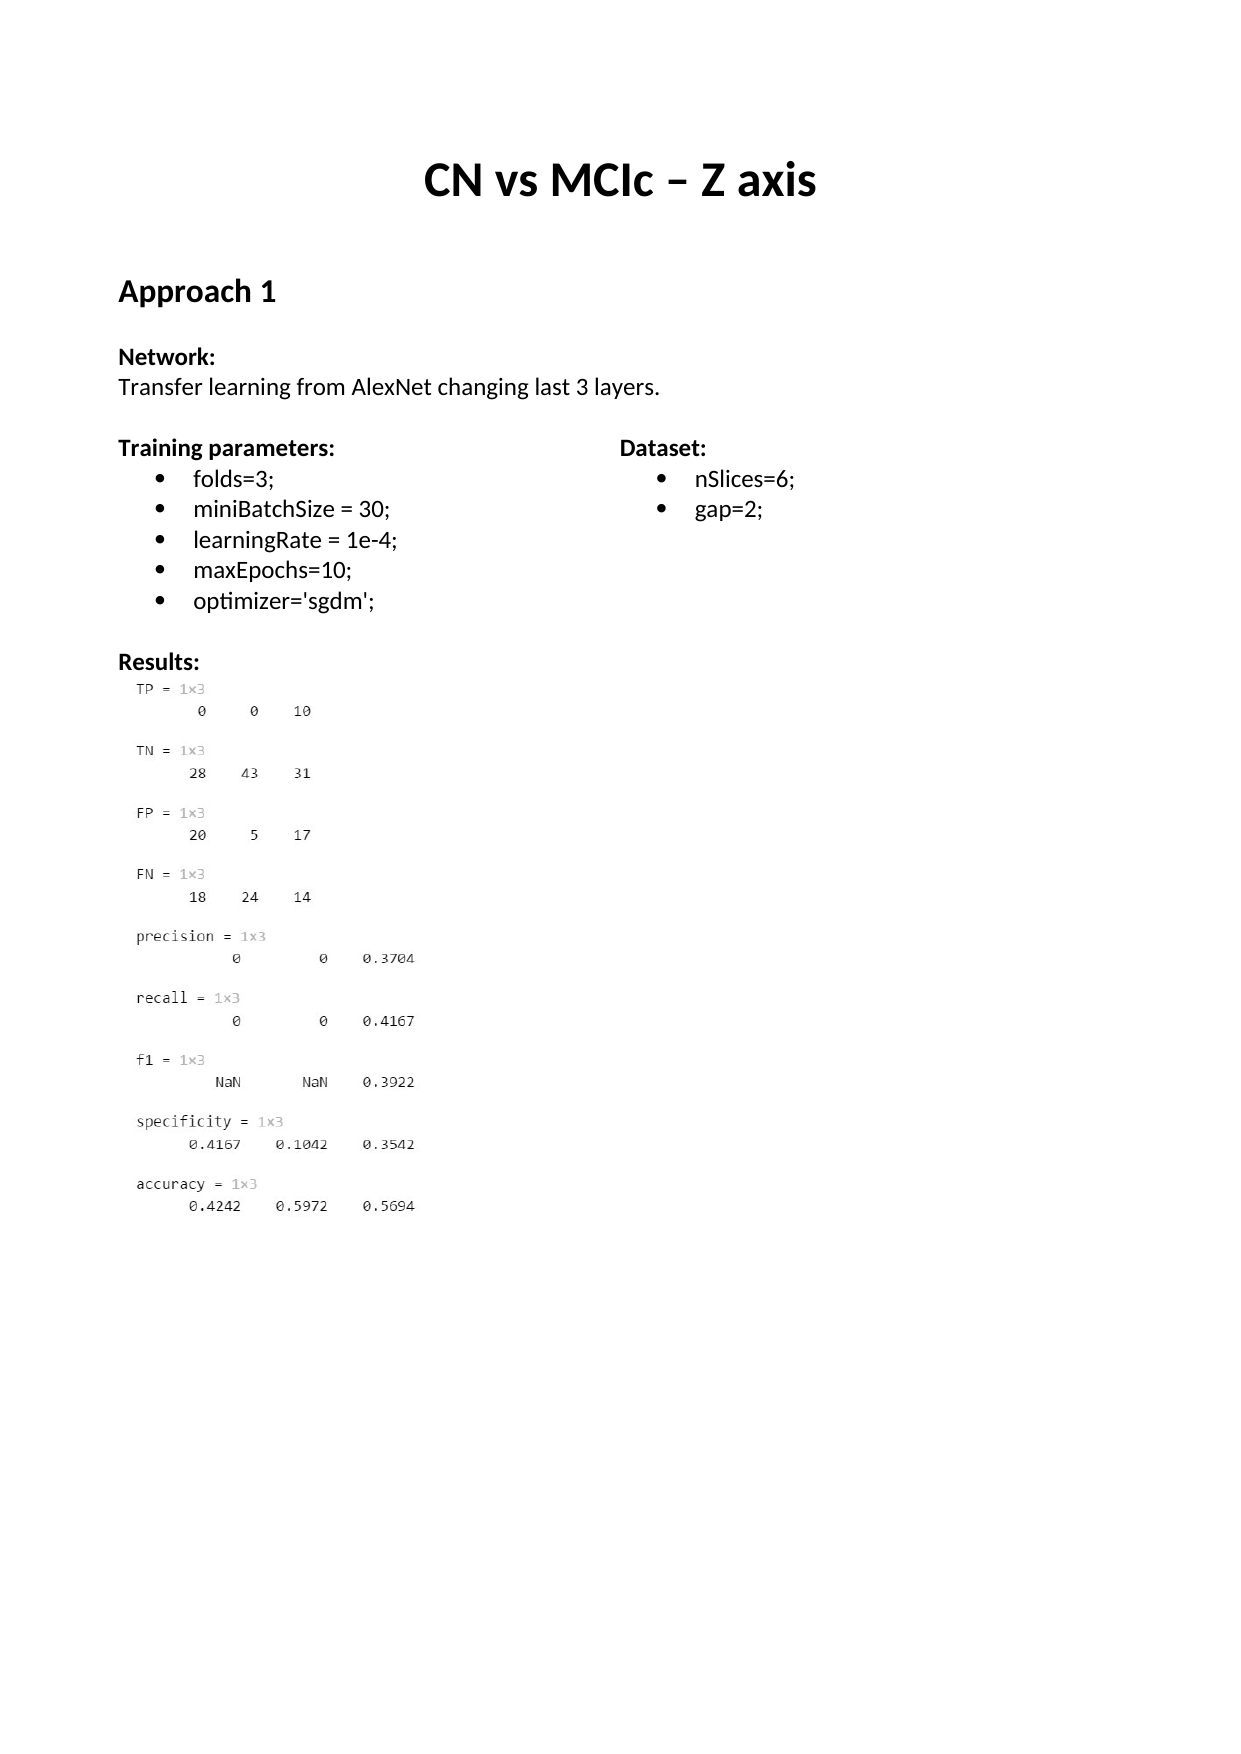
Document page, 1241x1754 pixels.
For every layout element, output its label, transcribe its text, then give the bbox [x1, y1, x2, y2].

text Approach 1 [118, 270, 1122, 310]
text CN vs MCIc – Z axis [118, 148, 1122, 209]
text Transfer learning from AlexNet changing last 3 layers. [118, 371, 1122, 402]
text Network: [118, 341, 1122, 371]
table_header Dataset: nSlices=6; gap=2; [620, 433, 1121, 616]
text Results: [118, 646, 1122, 677]
picture [118, 676, 426, 1219]
table_header Training parameters: folds=3; miniBatchSize = 30; learningRate = 1e-4; maxEpochs=10; optimizer='sgdm'; [118, 433, 619, 616]
